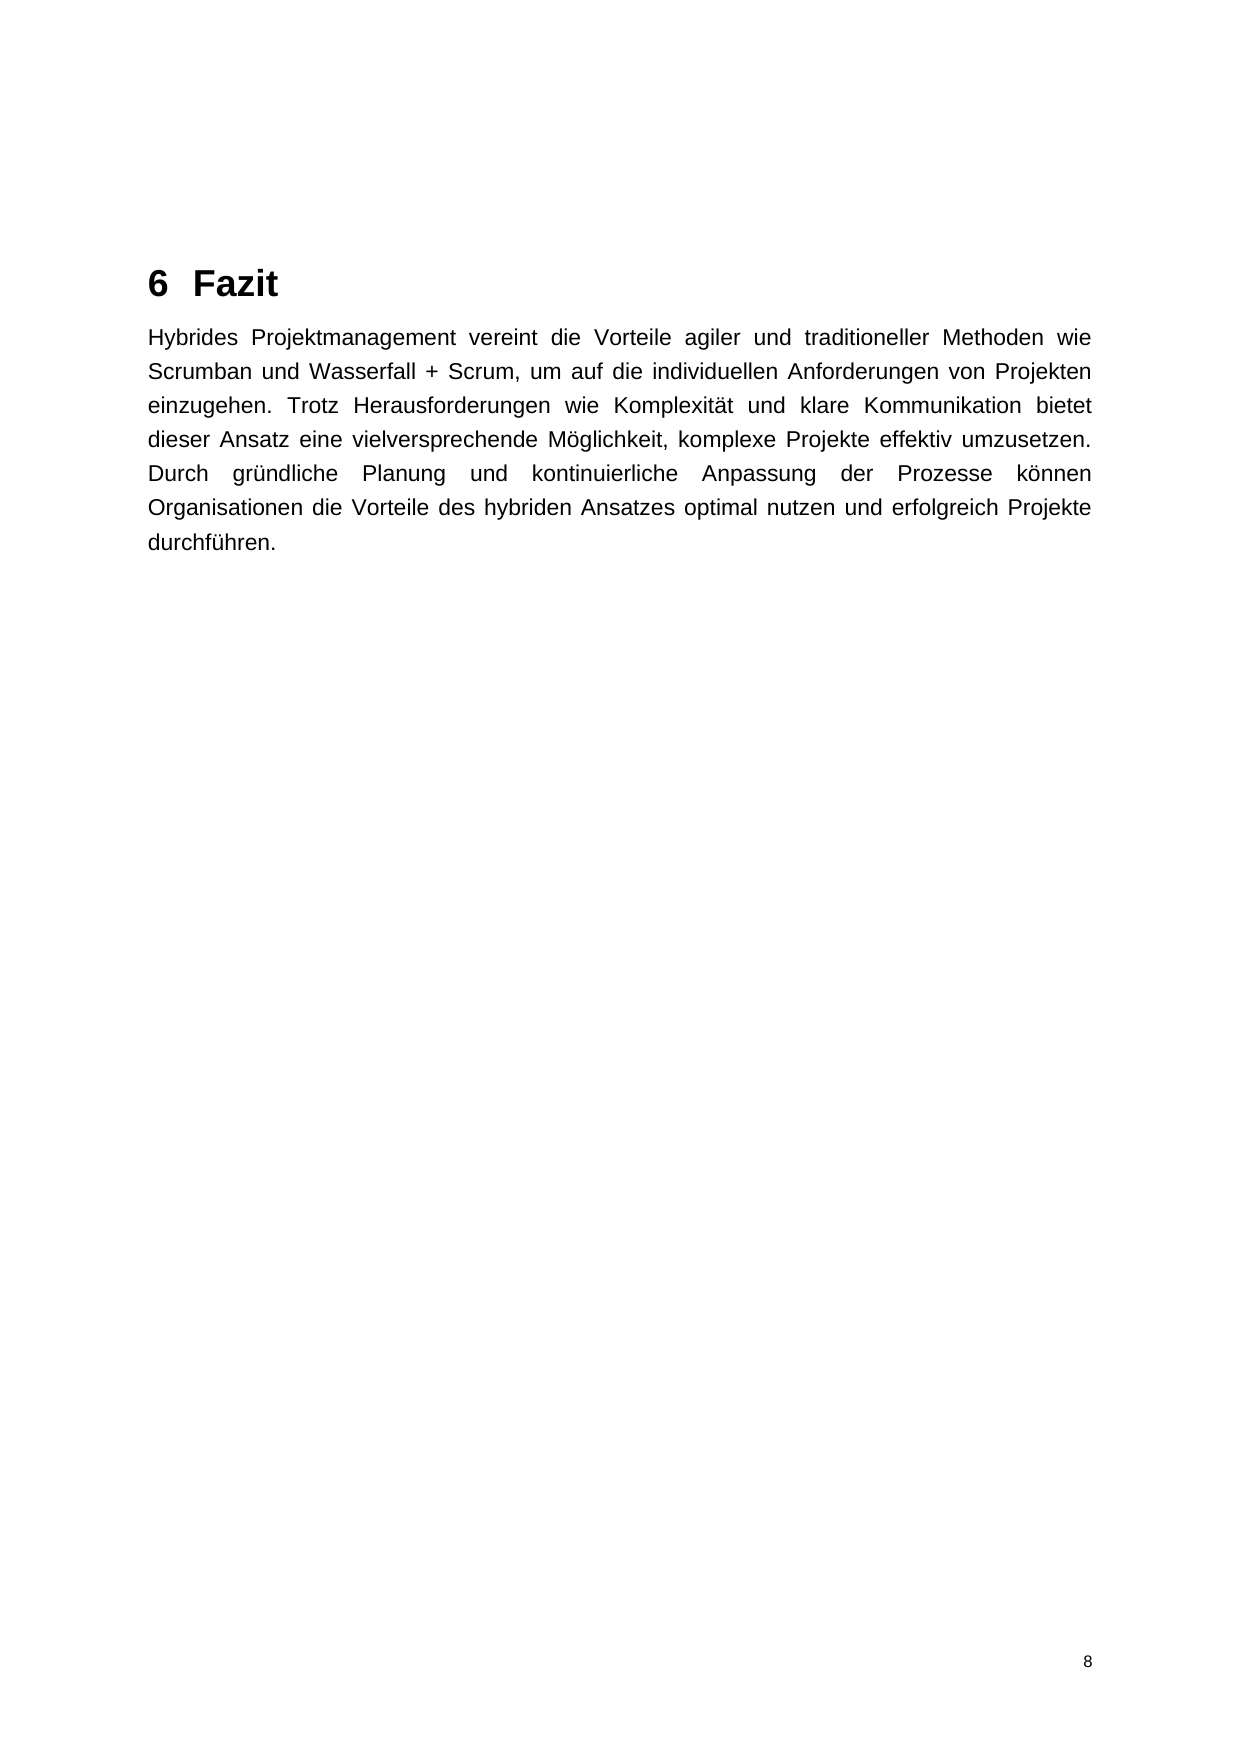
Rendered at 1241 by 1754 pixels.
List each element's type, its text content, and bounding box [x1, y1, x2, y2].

text Hybrides Projektmanagement vereint die Vorteile agiler und traditioneller Methoden wie Scrumban und Wasserfall + Scrum, um auf die individuellen Anforderungen von Projekten einzugehen. Trotz Herausforderungen wie Komplexität und klare Kommunikation bietet dieser Ansatz eine vielversprechende Möglichkeit, komplexe Projekte effektiv umzusetzen. Durch gründliche Planung und kontinuierliche Anpassung der Prozesse können Organisationen die Vorteile des hybriden Ansatzes optimal nutzen und erfolgreich Projekte durchführen. [148, 323, 1092, 555]
subtitle Fazit [148, 261, 1092, 304]
